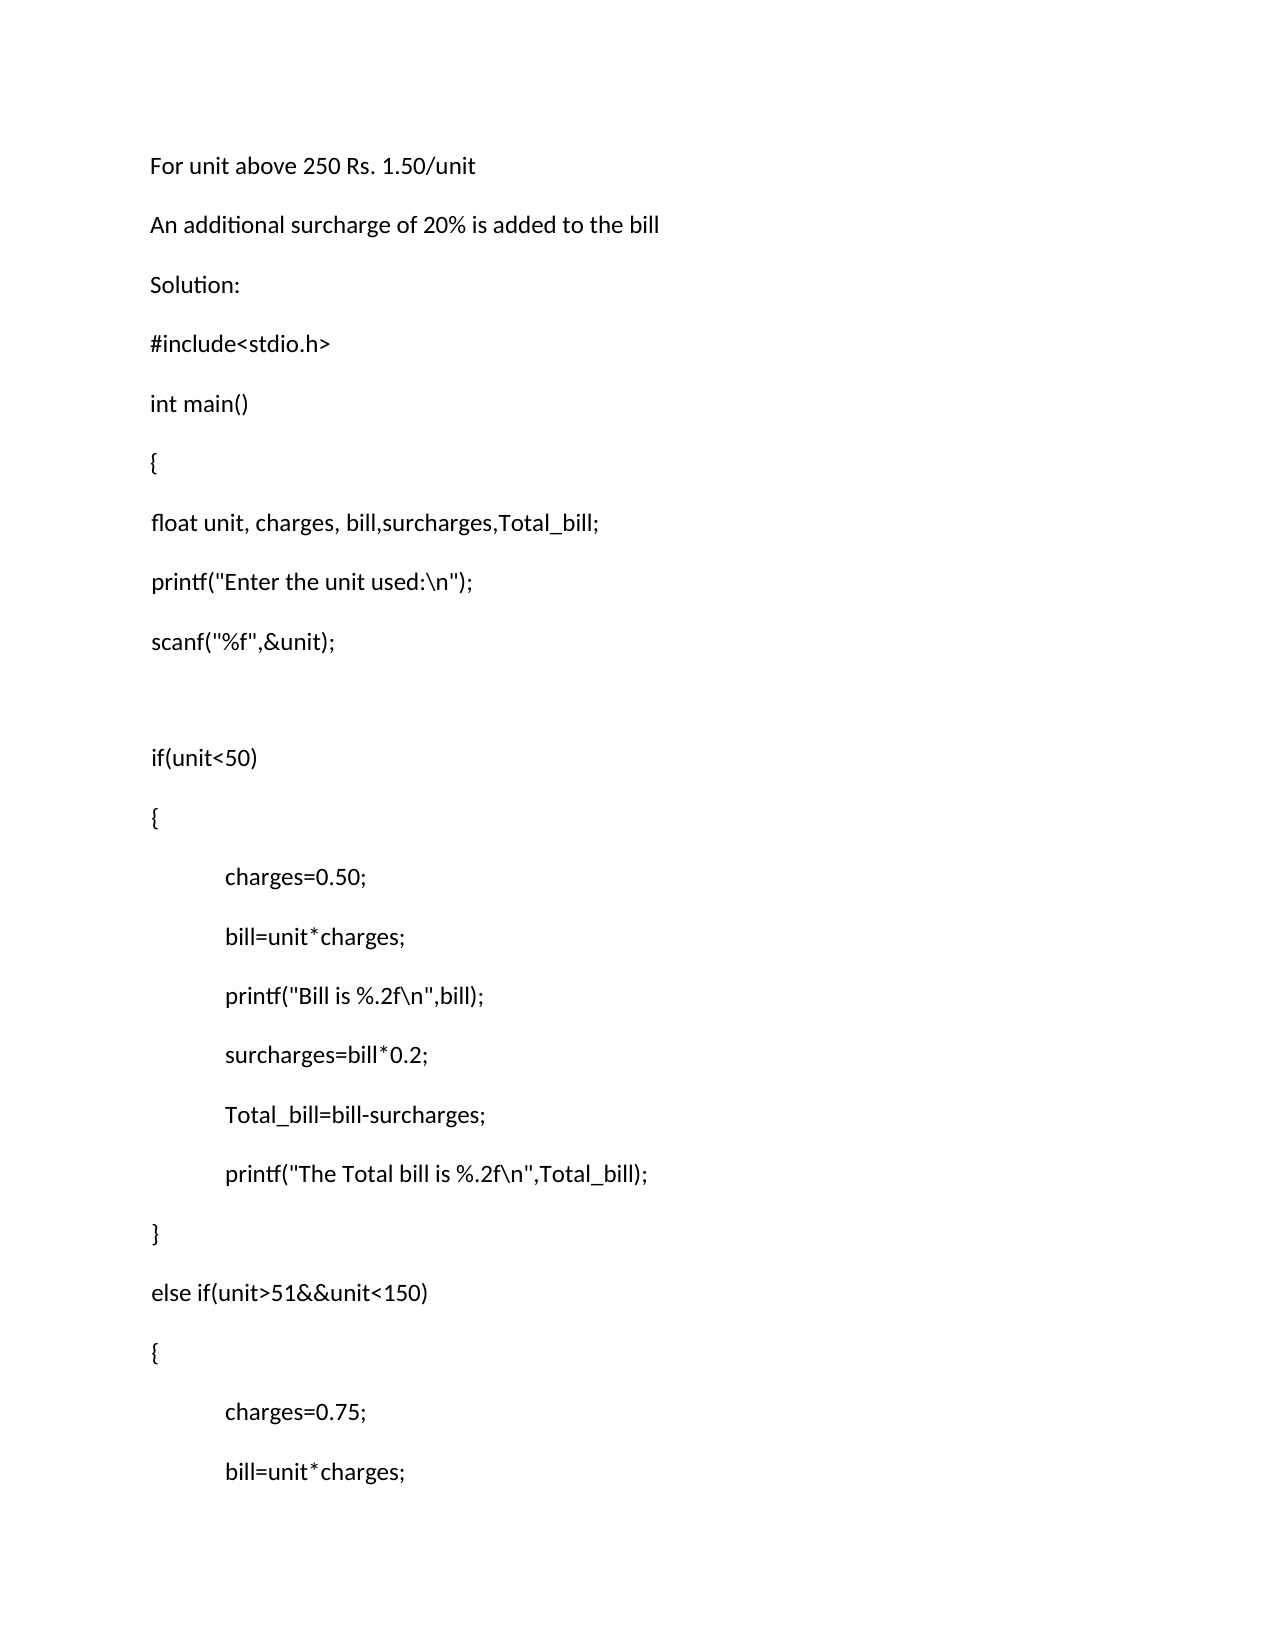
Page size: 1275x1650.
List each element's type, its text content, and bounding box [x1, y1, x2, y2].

text For unit above 250 Rs. 1.50/unit [150, 150, 1125, 181]
text else if(unit>51&&unit<150) [150, 1278, 1125, 1308]
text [150, 1159, 1125, 1189]
text bill=unit*charges; [150, 921, 1125, 951]
text printf("Enter the unit used:\n"); [150, 566, 1125, 597]
text { [150, 447, 1125, 478]
text Total_bill=bill-surcharges; [150, 1099, 1125, 1130]
text int main() [150, 388, 1125, 418]
text charges=0.75; [150, 1397, 1125, 1427]
text } [150, 1218, 1125, 1249]
text { [150, 802, 1125, 832]
text bill=unit*charges; [150, 1456, 1125, 1487]
text { [150, 1337, 1125, 1368]
text An additional surcharge of 20% is added to the bill [150, 209, 1125, 240]
text printf("Bill is %.2f\n",bill); [150, 980, 1125, 1011]
text charges=0.50; [150, 861, 1125, 892]
text Solution: [150, 269, 1125, 299]
text surcharges=bill*0.2; [150, 1040, 1125, 1070]
text float unit, charges, bill,surcharges,Total_bill; [150, 507, 1125, 537]
text scanf("%f",&unit); [150, 626, 1125, 656]
text if(unit<50) [150, 742, 1125, 773]
text #include<stdio.h> [150, 328, 1125, 359]
